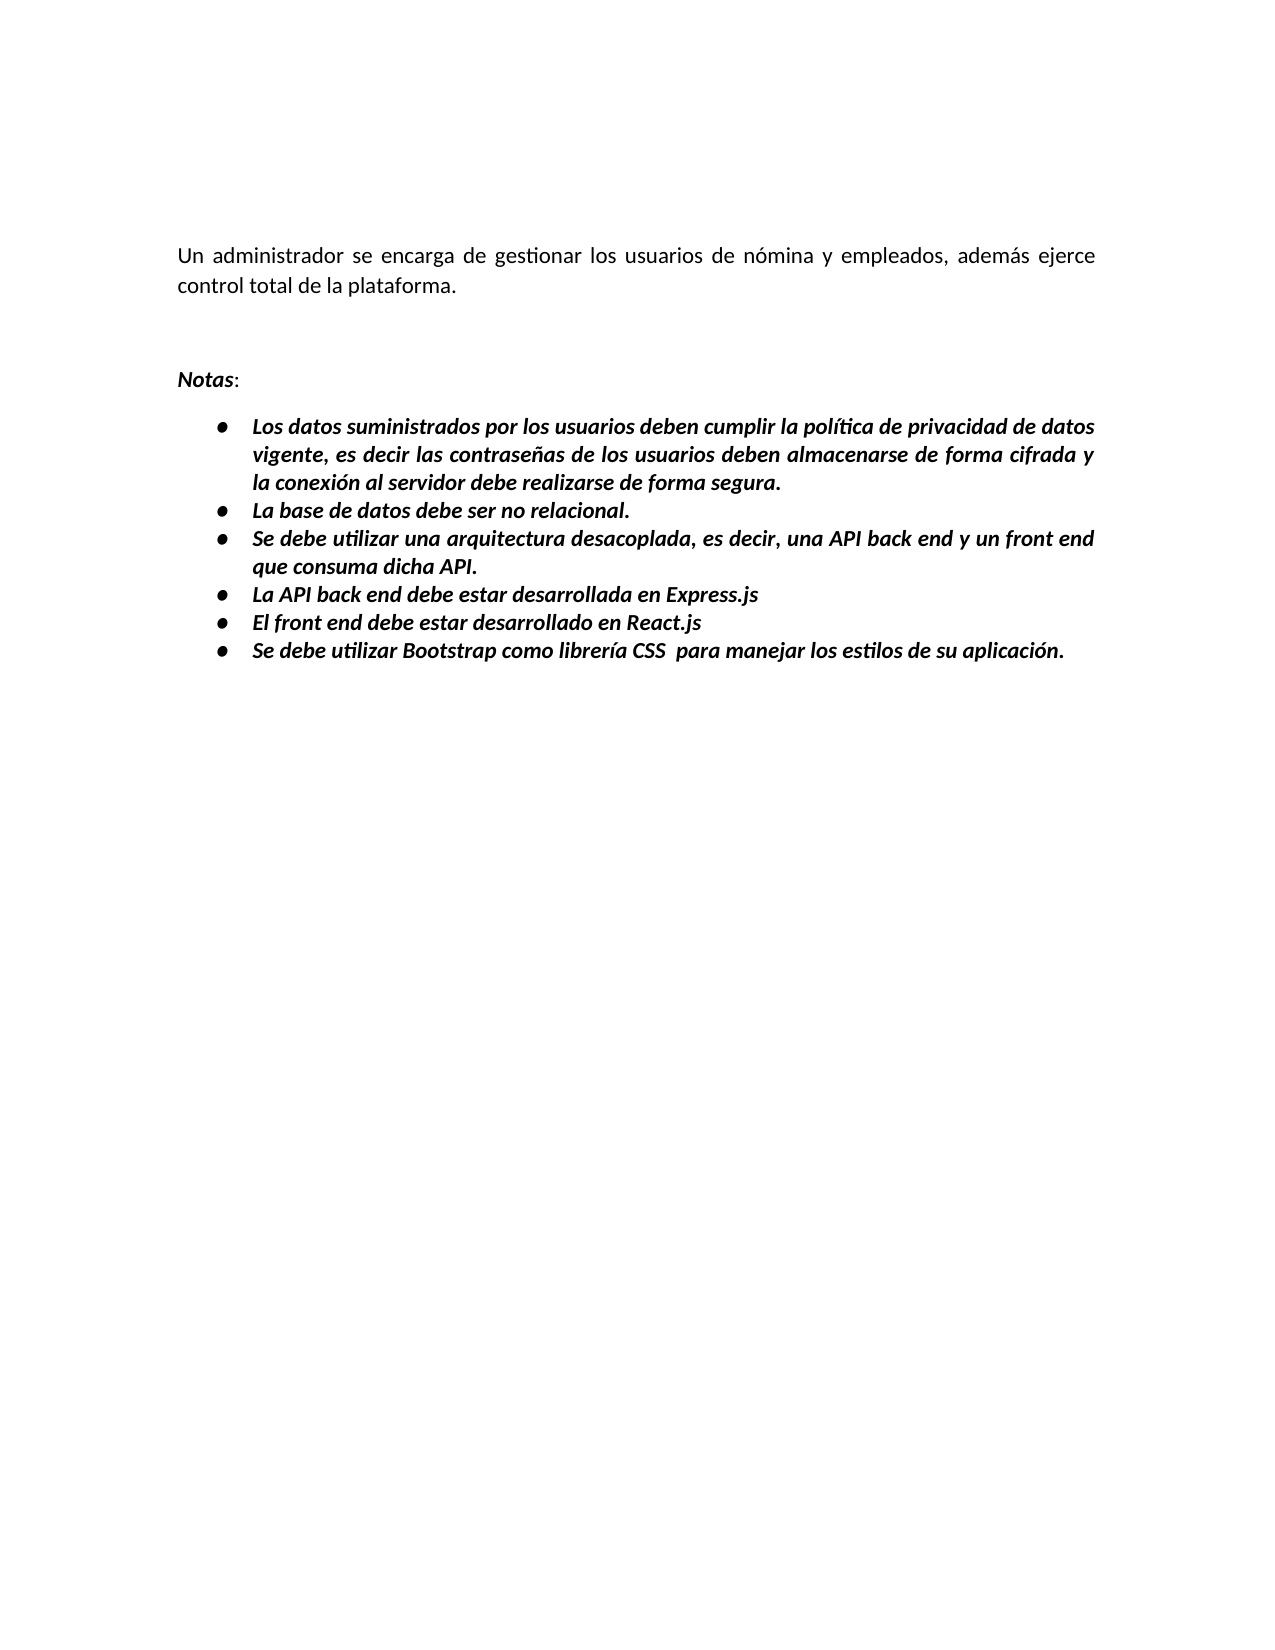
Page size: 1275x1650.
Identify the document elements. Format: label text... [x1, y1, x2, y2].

list El front end debe estar desarrollado en React.js [215, 608, 1098, 636]
list La base de datos debe ser no relacional. [215, 496, 1098, 524]
text Un administrador se encarga de gestionar los usuarios de nómina y empleados, además ejerce control total de la plataforma. [177, 241, 1098, 299]
list Se debe utilizar Bootstrap como librería CSS para manejar los estilos de su aplicación. [215, 636, 1098, 664]
list La API back end debe estar desarrollada en Express.js [215, 580, 1098, 608]
list Se debe utilizar una arquitectura desacoplada, es decir, una API back end y un front end que consuma dicha API. [215, 524, 1098, 580]
text Notas: [177, 365, 1098, 393]
list Los datos suministrados por los usuarios deben cumplir la política de privacidad de datos vigente, es decir las contraseñas de los usuarios deben almacenarse de forma cifrada y la conexión al servidor debe realizarse de forma segura. [215, 412, 1098, 496]
